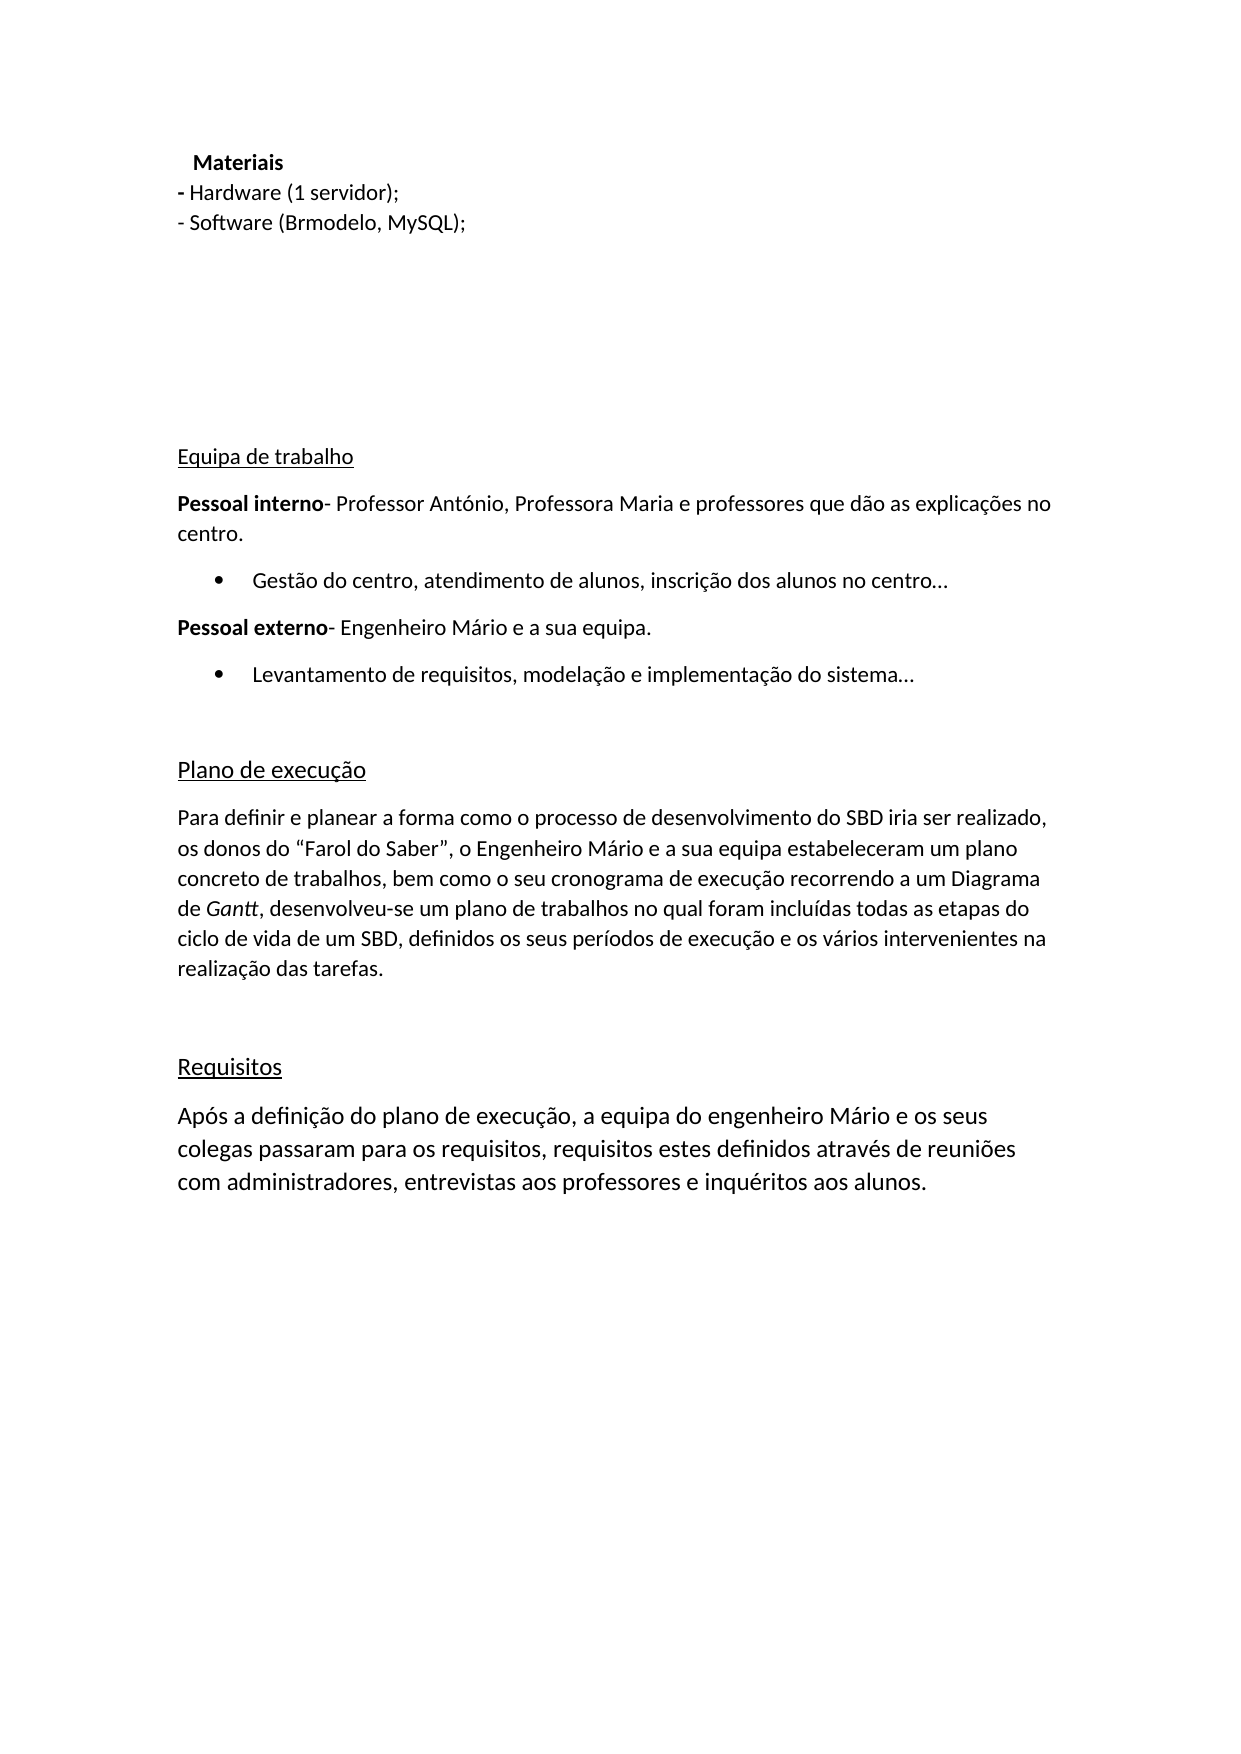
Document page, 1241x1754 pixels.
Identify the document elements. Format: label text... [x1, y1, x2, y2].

text Pessoal externo- Engenheiro Mário e a sua equipa. [177, 613, 1063, 641]
text Requisitos [177, 1051, 1063, 1081]
list Levantamento de requisitos, modelação e implementação do sistema… [215, 660, 1063, 688]
text Equipa de trabalho [177, 442, 1063, 470]
text Para definir e planear a forma como o processo de desenvolvimento do SBD iria ser realizado, os donos do “Farol do Saber”, o Engenheiro Mário e a sua equipa estabeleceram um plano concreto de trabalhos, bem como o seu cronograma de execução recorrendo a um Diagrama de Gantt, desenvolveu-se um plano de trabalhos no qual foram incluídas todas as etapas do ciclo de vida de um SBD, definidos os seus períodos de execução e os vários intervenientes na realização das tarefas. [177, 803, 1063, 982]
text Após a definição do plano de execução, a equipa do engenheiro Mário e os seus colegas passaram para os requisitos, requisitos estes definidos através de reuniões com administradores, entrevistas aos professores e inquéritos aos alunos. [177, 1101, 1063, 1197]
list Gestão do centro, atendimento de alunos, inscrição dos alunos no centro… [215, 566, 1063, 594]
text Pessoal interno- Professor António, Professora Maria e professores que dão as explicações no centro. [177, 489, 1063, 547]
text Plano de execução [177, 754, 1063, 784]
text Materiais - Hardware (1 servidor); - Software (Brmodelo, MySQL); [177, 148, 1063, 236]
